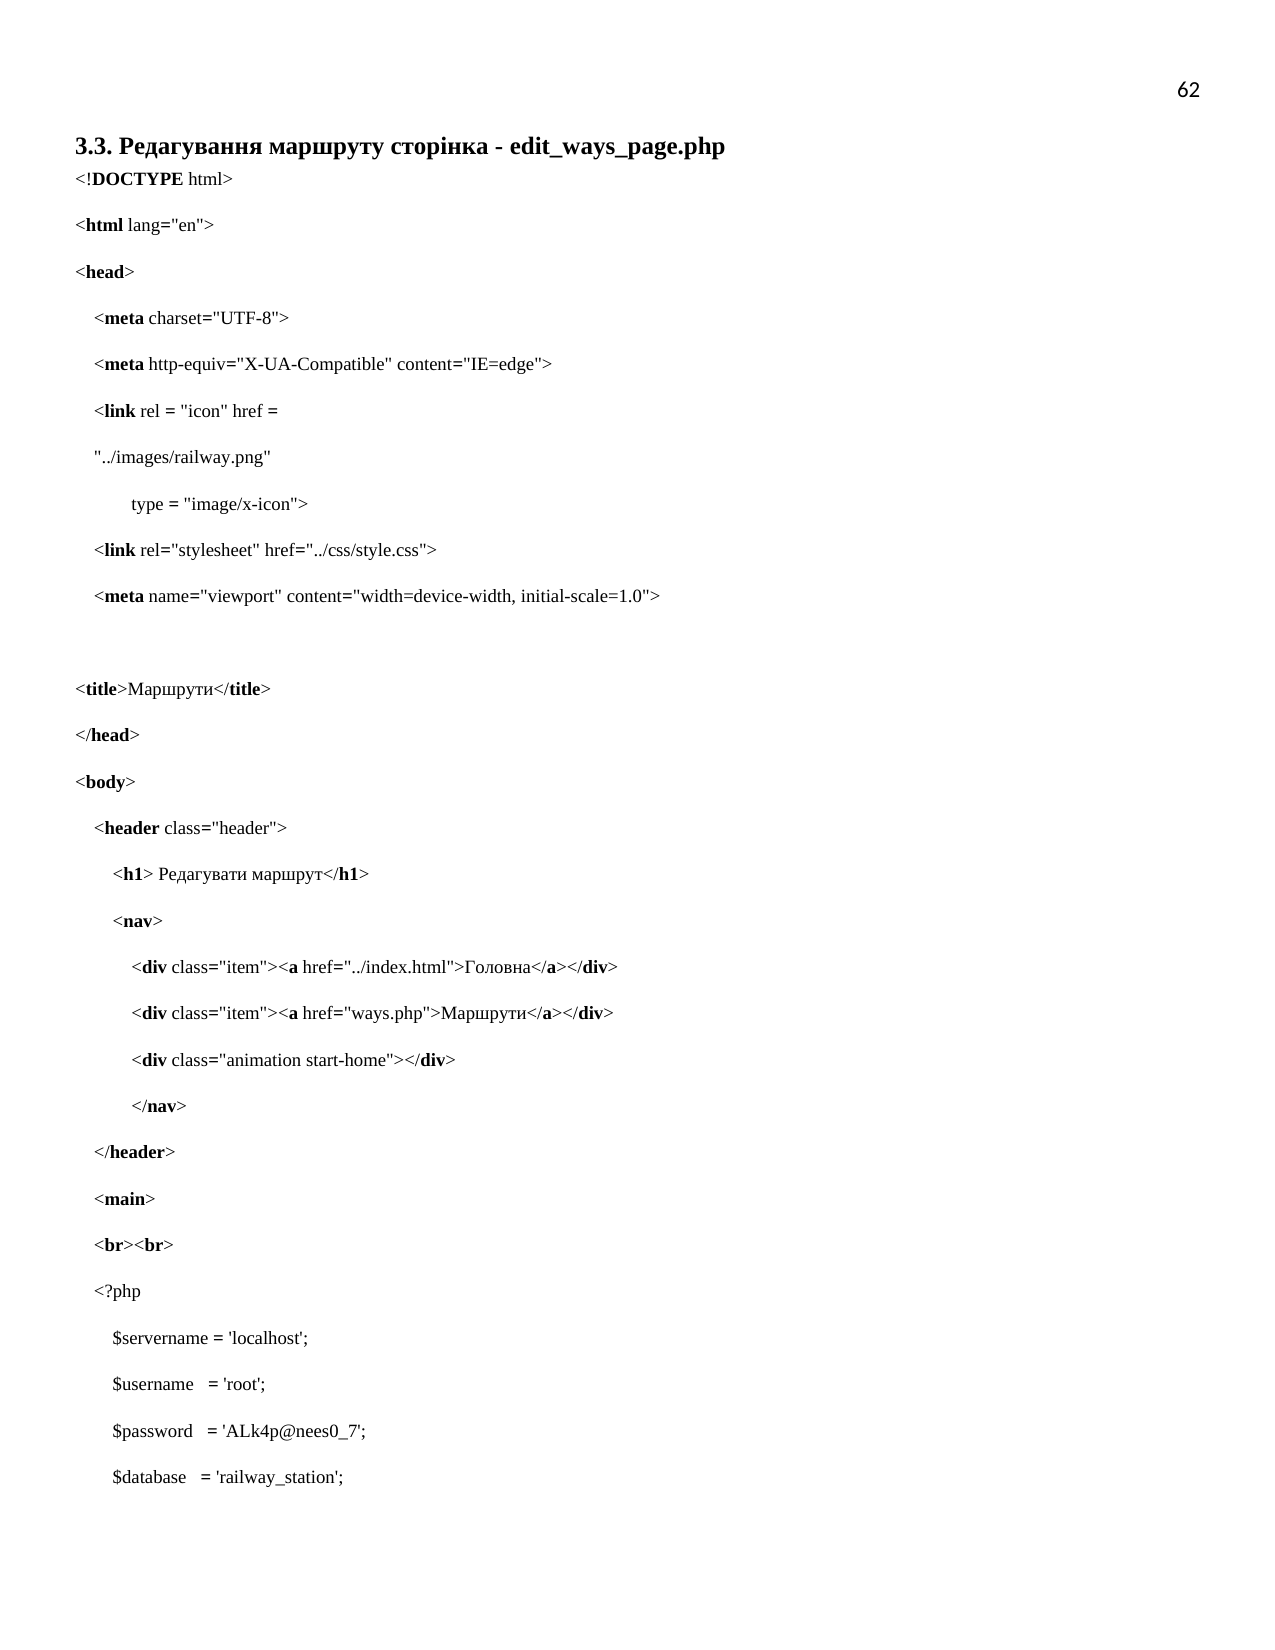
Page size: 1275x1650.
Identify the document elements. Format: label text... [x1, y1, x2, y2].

text <h1> Редагувати маршрут</h1> [75, 855, 1200, 885]
text $username = 'root'; [75, 1365, 1200, 1395]
text <div class="item"><a href="../index.html">Головна</a></div> [75, 948, 1200, 977]
text <meta charset="UTF-8"> [75, 299, 1200, 328]
text <body> [75, 762, 1200, 792]
text <main> [75, 1179, 1200, 1209]
text <div class="animation start-home"></div> [75, 1041, 1200, 1070]
text <link rel = "icon" href = [75, 392, 1200, 421]
text <head> [75, 252, 1200, 282]
text <div class="item"><a href="ways.php">Маршрути</a></div> [75, 994, 1200, 1024]
text "../images/railway.png" [75, 438, 1200, 468]
text <link rel="stylesheet" href="../css/style.css"> [75, 531, 1200, 560]
text <meta http-equiv="X-UA-Compatible" content="IE=edge"> [75, 345, 1200, 375]
text </header> [75, 1133, 1200, 1163]
text <?php [75, 1272, 1200, 1302]
text <title>Маршрути</title> [75, 670, 1200, 699]
text <meta name="viewport" content="width=device-width, initial-scale=1.0"> [75, 577, 1200, 607]
text </head> [75, 716, 1200, 746]
text $password = 'ALk4p@nees0_7'; [75, 1411, 1200, 1441]
text <!DOCTYPE html> [75, 160, 1200, 189]
text <header class="header"> [75, 809, 1200, 838]
text </nav> [75, 1087, 1200, 1117]
text <nav> [75, 901, 1200, 931]
text <br><br> [75, 1226, 1200, 1256]
list Редагування маршруту сторінка - edit_ways_page.php [75, 131, 1200, 160]
text $database = 'railway_station'; [75, 1458, 1200, 1487]
text type = "image/x-icon"> [75, 484, 1200, 514]
text <html lang="en"> [75, 206, 1200, 236]
text $servername = 'localhost'; [75, 1319, 1200, 1348]
